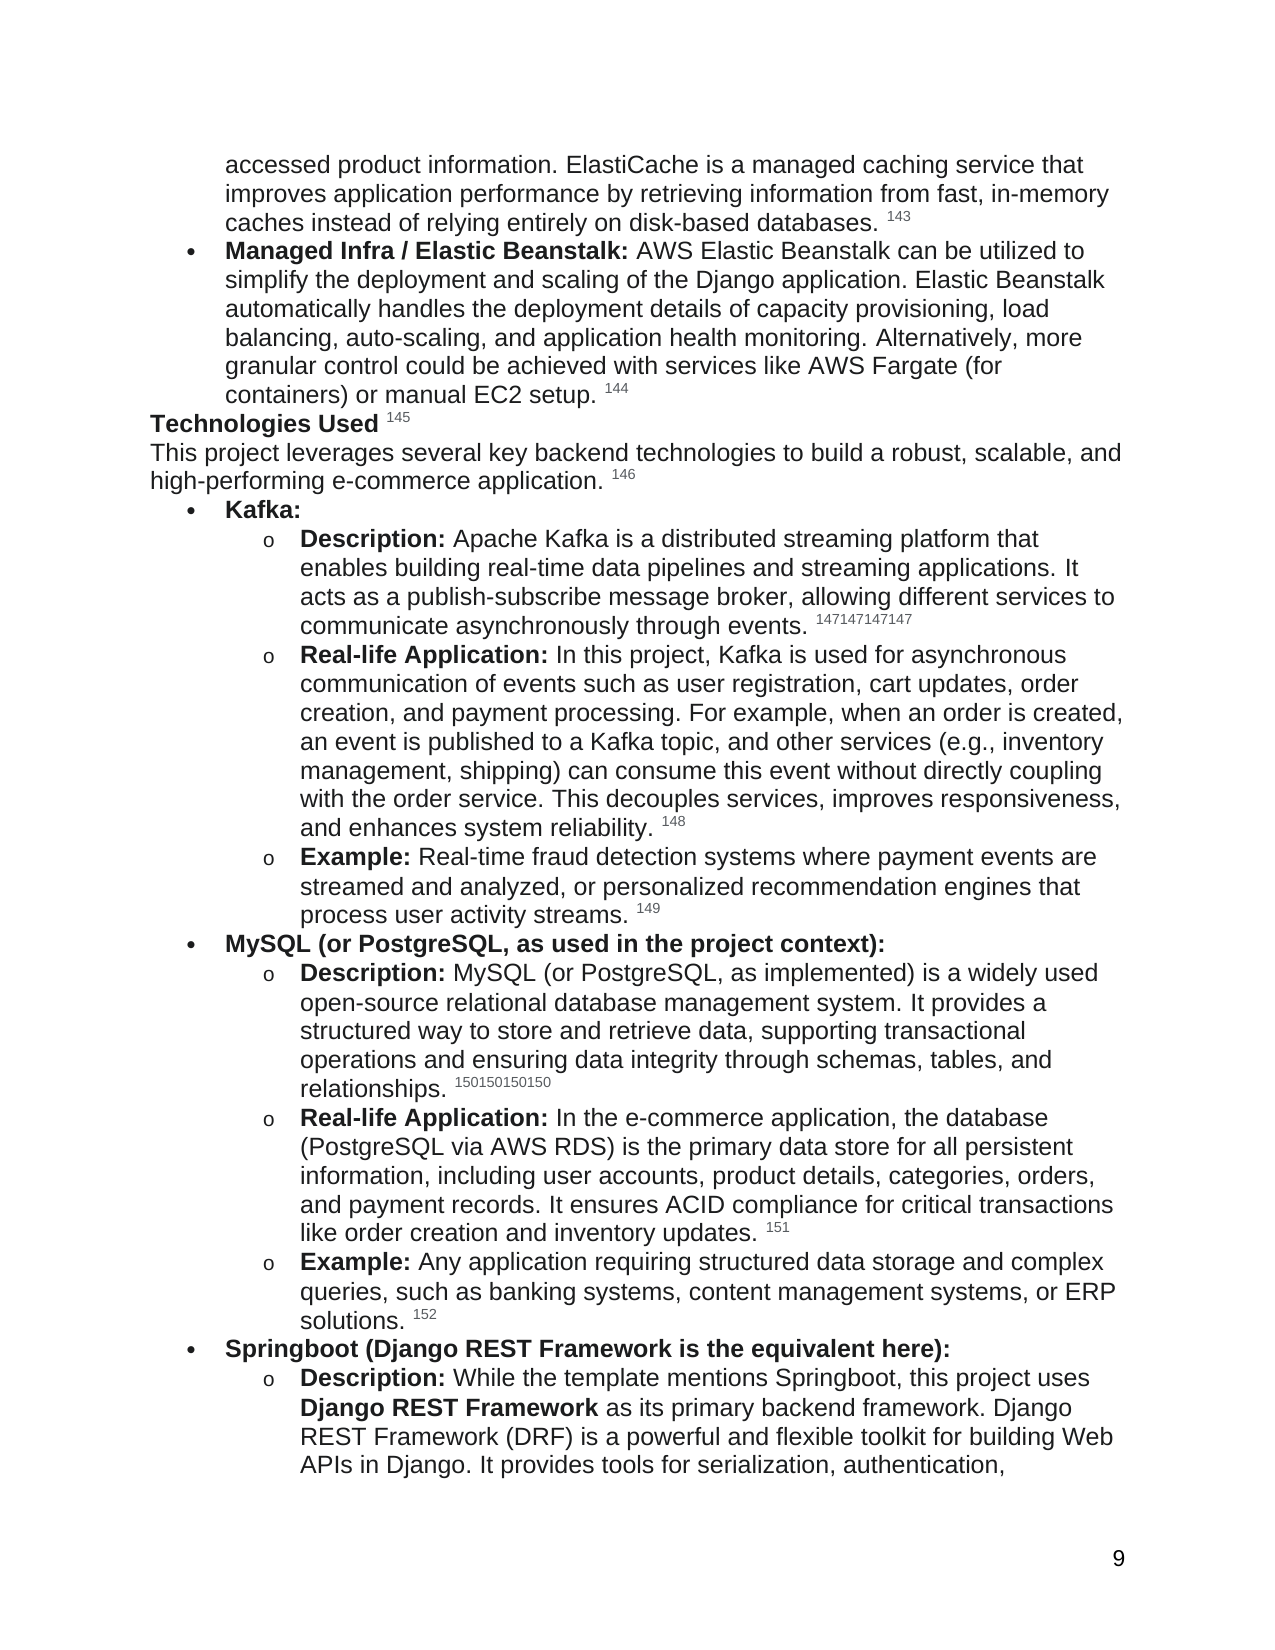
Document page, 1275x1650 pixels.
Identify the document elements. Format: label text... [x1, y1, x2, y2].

list Description: Apache Kafka is a distributed streaming platform that enables building real-time data pipelines and streaming applications. It acts as a publish-subscribe message broker, allowing different services to communicate asynchronously through events. 147147147147 [262, 524, 1125, 640]
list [187, 150, 1125, 236]
list Kafka: [187, 495, 1125, 524]
list Example: Real-time fraud detection systems where payment events are streamed and analyzed, or personalized recommendation engines that process user activity streams. 149 [262, 842, 1125, 929]
list Managed Infra / Elastic Beanstalk: AWS Elastic Beanstalk can be utilized to simplify the deployment and scaling of the Django application. Elastic Beanstalk automatically handles the deployment details of capacity provisioning, load balancing, auto-scaling, and application health monitoring. Alternatively, more granular control could be achieved with services like AWS Fargate (for containers) or manual EC2 setup. 144 [187, 236, 1125, 409]
text This project leverages several key backend technologies to build a robust, scalable, and high-performing e-commerce application. 146 [150, 437, 1125, 495]
list Description: MySQL (or PostgreSQL, as implemented) is a widely used open-source relational database management system. It provides a structured way to store and retrieve data, supporting transactional operations and ensuring data integrity through schemas, tables, and relationships. 150150150150 [262, 958, 1125, 1102]
text Technologies Used 145 [150, 409, 1125, 437]
list Real-life Application: In this project, Kafka is used for asynchronous communication of events such as user registration, cart updates, order creation, and payment processing. For example, when an order is created, an event is published to a Kafka topic, and other services (e.g., inventory management, shipping) can consume this event without directly coupling with the order service. This decouples services, improves responsiveness, and enhances system reliability. 148 [262, 640, 1125, 842]
list MySQL (or PostgreSQL, as used in the project context): [187, 929, 1125, 958]
list Springboot (Django REST Framework is the equivalent here): [187, 1334, 1125, 1363]
list Example: Any application requiring structured data storage and complex queries, such as banking systems, content management systems, or ERP solutions. 152 [262, 1247, 1125, 1334]
list Real-life Application: In the e-commerce application, the database (PostgreSQL via AWS RDS) is the primary data store for all persistent information, including user accounts, product details, categories, orders, and payment records. It ensures ACID compliance for critical transactions like order creation and inventory updates. 151 [262, 1102, 1125, 1247]
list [262, 1363, 1125, 1479]
